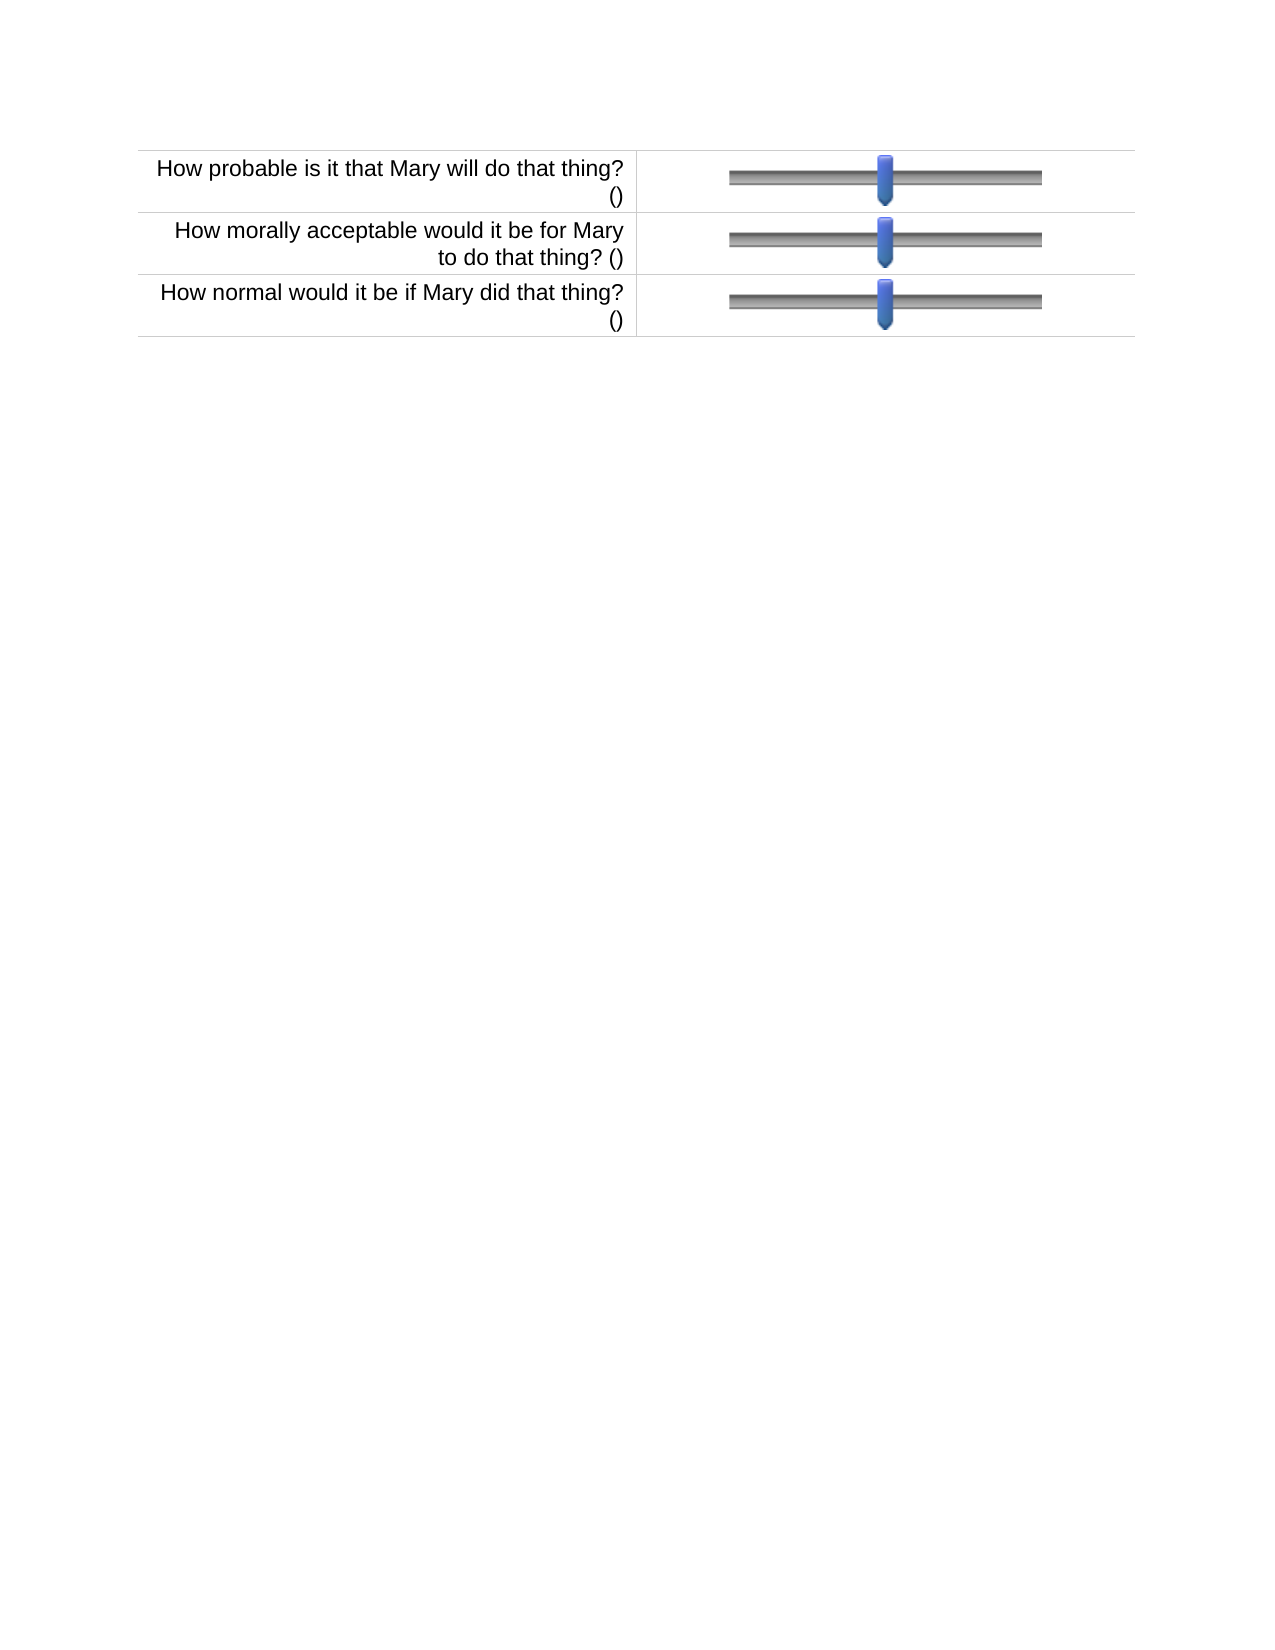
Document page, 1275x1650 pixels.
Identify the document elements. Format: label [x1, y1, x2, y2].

picture [729, 155, 1042, 206]
picture [729, 217, 1042, 268]
picture [729, 279, 1042, 330]
